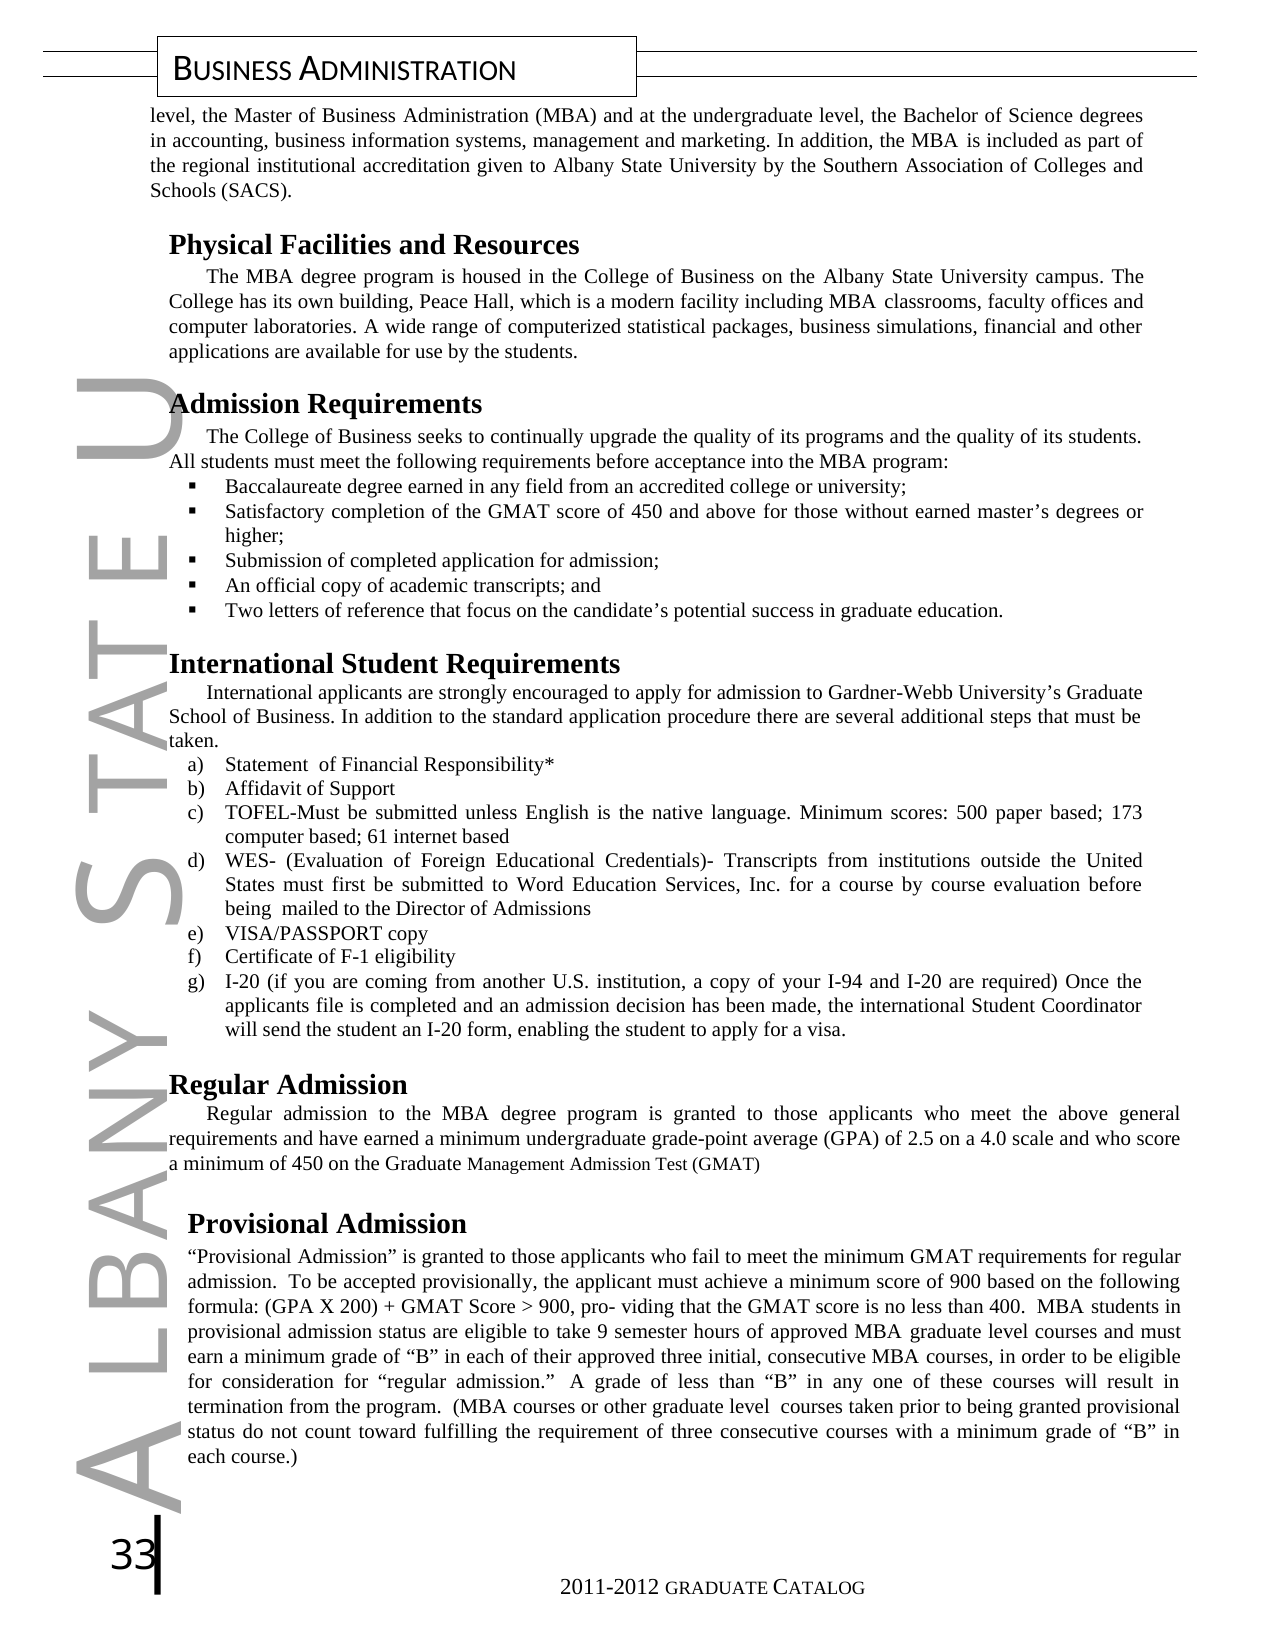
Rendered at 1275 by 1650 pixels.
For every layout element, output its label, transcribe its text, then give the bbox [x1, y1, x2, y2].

subtitle Provisional Admission [187, 1206, 1181, 1240]
list TOFEL-Must be submitted unless English is the native language. Minimum scores: 500 paper based; 173 computer based; 61 internet based [187, 800, 1144, 848]
list Affidavit of Support [187, 776, 1144, 800]
text The College of Business seeks to continually upgrade the quality of its programs and the quality of its students. All students must meet the following requirements before acceptance into the MBA program: [169, 424, 1144, 473]
text “Provisional Admission” is granted to those applicants who fail to meet the minimum GMAT requirements for regular admission. To be accepted provisionally, the applicant must achieve a minimum score of 900 based on the following formula: (GPA X 200) + GMAT Score > 900, pro- viding that the GMAT score is no less than 400. MBA students in provisional admission status are eligible to take 9 semester hours of approved MBA graduate level courses and must earn a minimum grade of “B” in each of their approved three initial, consecutive MBA courses, in order to be eligible for consideration for “regular admission.” A grade of less than “B” in any one of these courses will result in termination from the program. (MBA courses or other graduate level courses taken prior to being granted provisional status do not count toward fulfilling the requirement of three consecutive courses with a minimum grade of “B” in each course.) [187, 1244, 1181, 1468]
list An official copy of academic transcripts; and [187, 573, 1144, 597]
list Two letters of reference that focus on the candidate’s potential success in graduate education. [187, 598, 1144, 622]
list Baccalaureate degree earned in any field from an accredited college or university; [187, 474, 1144, 498]
subtitle Regular Admission [169, 1067, 1200, 1100]
list Satisfactory completion of the GMAT score of 450 and above for those without earned master’s degrees or higher; [187, 499, 1144, 547]
subtitle Physical Facilities and Resources [169, 227, 1200, 260]
list Submission of completed application for admission; [187, 548, 1144, 572]
list I-20 (if you are coming from another U.S. institution, a copy of your I-94 and I-20 are required) Once the applicants file is completed and an admission decision has been made, the international Student Coordinator will send the student an I-20 form, enabling the student to apply for a visa. [187, 968, 1144, 1041]
subtitle International Student Requirements [169, 646, 1200, 680]
list VISA/PASSPORT copy [187, 920, 1144, 944]
list WES- (Evaluation of Foreign Educational Credentials)- Transcripts from institutions outside the United States must first be submitted to Word Education Services, Inc. for a course by course evaluation before being mailed to the Director of Admissions [187, 848, 1144, 920]
text International applicants are strongly encouraged to apply for admission to Gardner-Webb University’s Graduate School of Business. In addition to the standard application procedure there are several additional steps that must be taken. [169, 680, 1144, 752]
text The MBA degree program is housed in the College of Business on the Albany State University campus. The College has its own building, Peace Hall, which is a modern facility including MBA classrooms, faculty offices and computer laboratories. A wide range of computerized statistical packages, business simulations, financial and other applications are available for use by the students. [169, 264, 1144, 363]
list Statement of Financial Responsibility* [187, 752, 1144, 776]
text Regular admission to the MBA degree program is granted to those applicants who meet the above general requirements and have earned a minimum undergraduate grade-point average (GPA) of 2.5 on a 4.0 scale and who score a minimum of 450 on the Graduate Management Admission Test (GMAT) [169, 1101, 1181, 1175]
list Certificate of F-1 eligibility [187, 944, 1144, 968]
subtitle Admission Requirements [169, 386, 1200, 420]
